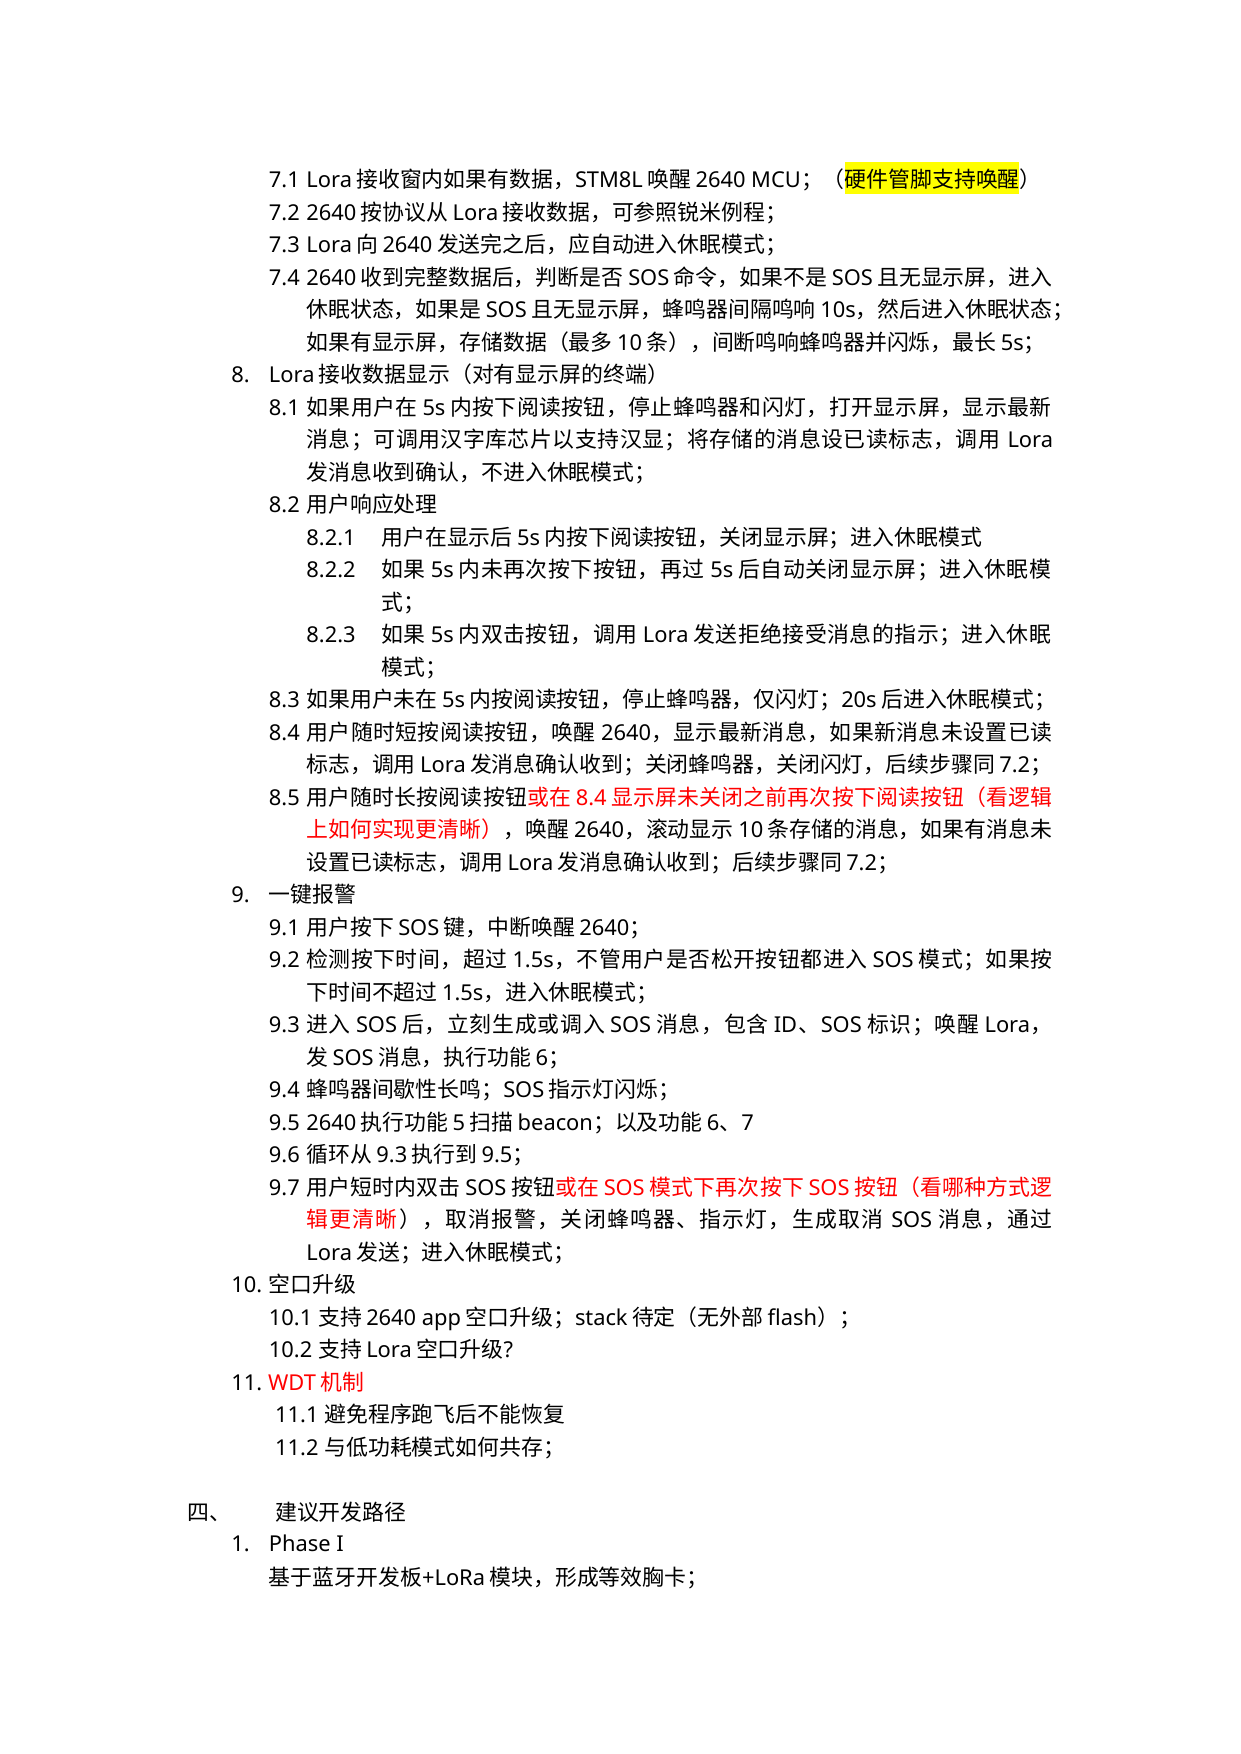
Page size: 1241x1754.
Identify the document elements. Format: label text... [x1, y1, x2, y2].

list 循环从9.3执行到9.5； [269, 1137, 1053, 1169]
list 建议开发路径 [187, 1494, 1053, 1527]
list 2640按协议从Lora接收数据，可参照锐米例程； [269, 194, 1053, 227]
list 用户短时内双击SOS按钮或在SOS模式下再次按下SOS按钮（看哪种方式逻辑更清晰），取消报警，关闭蜂鸣器、指示灯，生成取消SOS消息，通过Lora发送；进入休眠模式； [269, 1169, 1053, 1267]
list 基于蓝牙开发板+LoRa模块，形成等效胸卡； [269, 1559, 1053, 1592]
list 如果用户未在5s内按阅读按钮，停止蜂鸣器，仅闪灯；20s后进入休眠模式； [269, 682, 1053, 714]
list 2640收到完整数据后，判断是否SOS命令，如果不是SOS且无显示屏，进入休眠状态，如果是SOS且无显示屏，蜂鸣器间隔鸣响10s，然后进入休眠状态；如果有显示屏，存储数据（最多10条），间断鸣响蜂鸣器并闪烁，最长5s； [269, 259, 1053, 357]
list 蜂鸣器间歇性长鸣；SOS指示灯闪烁； [269, 1072, 1053, 1104]
list 用户响应处理 [269, 487, 1053, 519]
list Lora向2640发送完之后，应自动进入休眠模式； [269, 227, 1053, 259]
list 10.2 支持Lora空口升级? [269, 1332, 1053, 1364]
list 2640执行功能5扫描beacon；以及功能6、7 [269, 1104, 1053, 1137]
list 一键报警 [231, 877, 1053, 909]
text 11.2 与低功耗模式如何共存； [231, 1429, 1053, 1462]
list 进入SOS后，立刻生成或调入SOS消息，包含ID、SOS标识；唤醒Lora，发SOS消息，执行功能6； [269, 1007, 1053, 1072]
list 用户随时长按阅读按钮或在8.4显示屏未关闭之前再次按下阅读按钮（看逻辑上如何实现更清晰），唤醒2640，滚动显示10条存储的消息，如果有消息未设置已读标志，调用Lora发消息确认收到；后续步骤同7.2； [269, 779, 1053, 877]
list 用户在显示后5s内按下阅读按钮，关闭显示屏；进入休眠模式 [306, 519, 1053, 552]
list 如果用户在5s内按下阅读按钮，停止蜂鸣器和闪灯，打开显示屏，显示最新消息；可调用汉字库芯片以支持汉显；将存储的消息设已读标志，调用Lora发消息收到确认，不进入休眠模式； [269, 389, 1053, 487]
list 用户随时短按阅读按钮，唤醒2640，显示最新消息，如果新消息未设置已读标志，调用Lora发消息确认收到；关闭蜂鸣器，关闭闪灯，后续步骤同7.2； [269, 714, 1053, 779]
list 空口升级 [231, 1267, 1053, 1299]
text 11. WDT机制 [187, 1364, 1053, 1397]
list Lora接收窗内如果有数据，STM8L唤醒2640 MCU；（硬件管脚支持唤醒） [269, 162, 845, 194]
text 11.1 避免程序跑飞后不能恢复 [231, 1397, 1053, 1429]
list 用户按下SOS键，中断唤醒2640； [269, 909, 1053, 942]
list 10.1 支持2640 app空口升级；stack待定（无外部flash）； [269, 1299, 1053, 1332]
list 检测按下时间，超过1.5s，不管用户是否松开按钮都进入SOS模式；如果按下时间不超过1.5s，进入休眠模式； [269, 942, 1053, 1007]
list 如果5s内未再次按下按钮，再过5s后自动关闭显示屏；进入休眠模式； [306, 552, 1053, 617]
list Phase I [231, 1527, 1053, 1559]
list 如果5s内双击按钮，调用Lora发送拒绝接受消息的指示；进入休眠模式； [306, 617, 1053, 682]
list Lora接收数据显示（对有显示屏的终端） [231, 357, 1053, 389]
